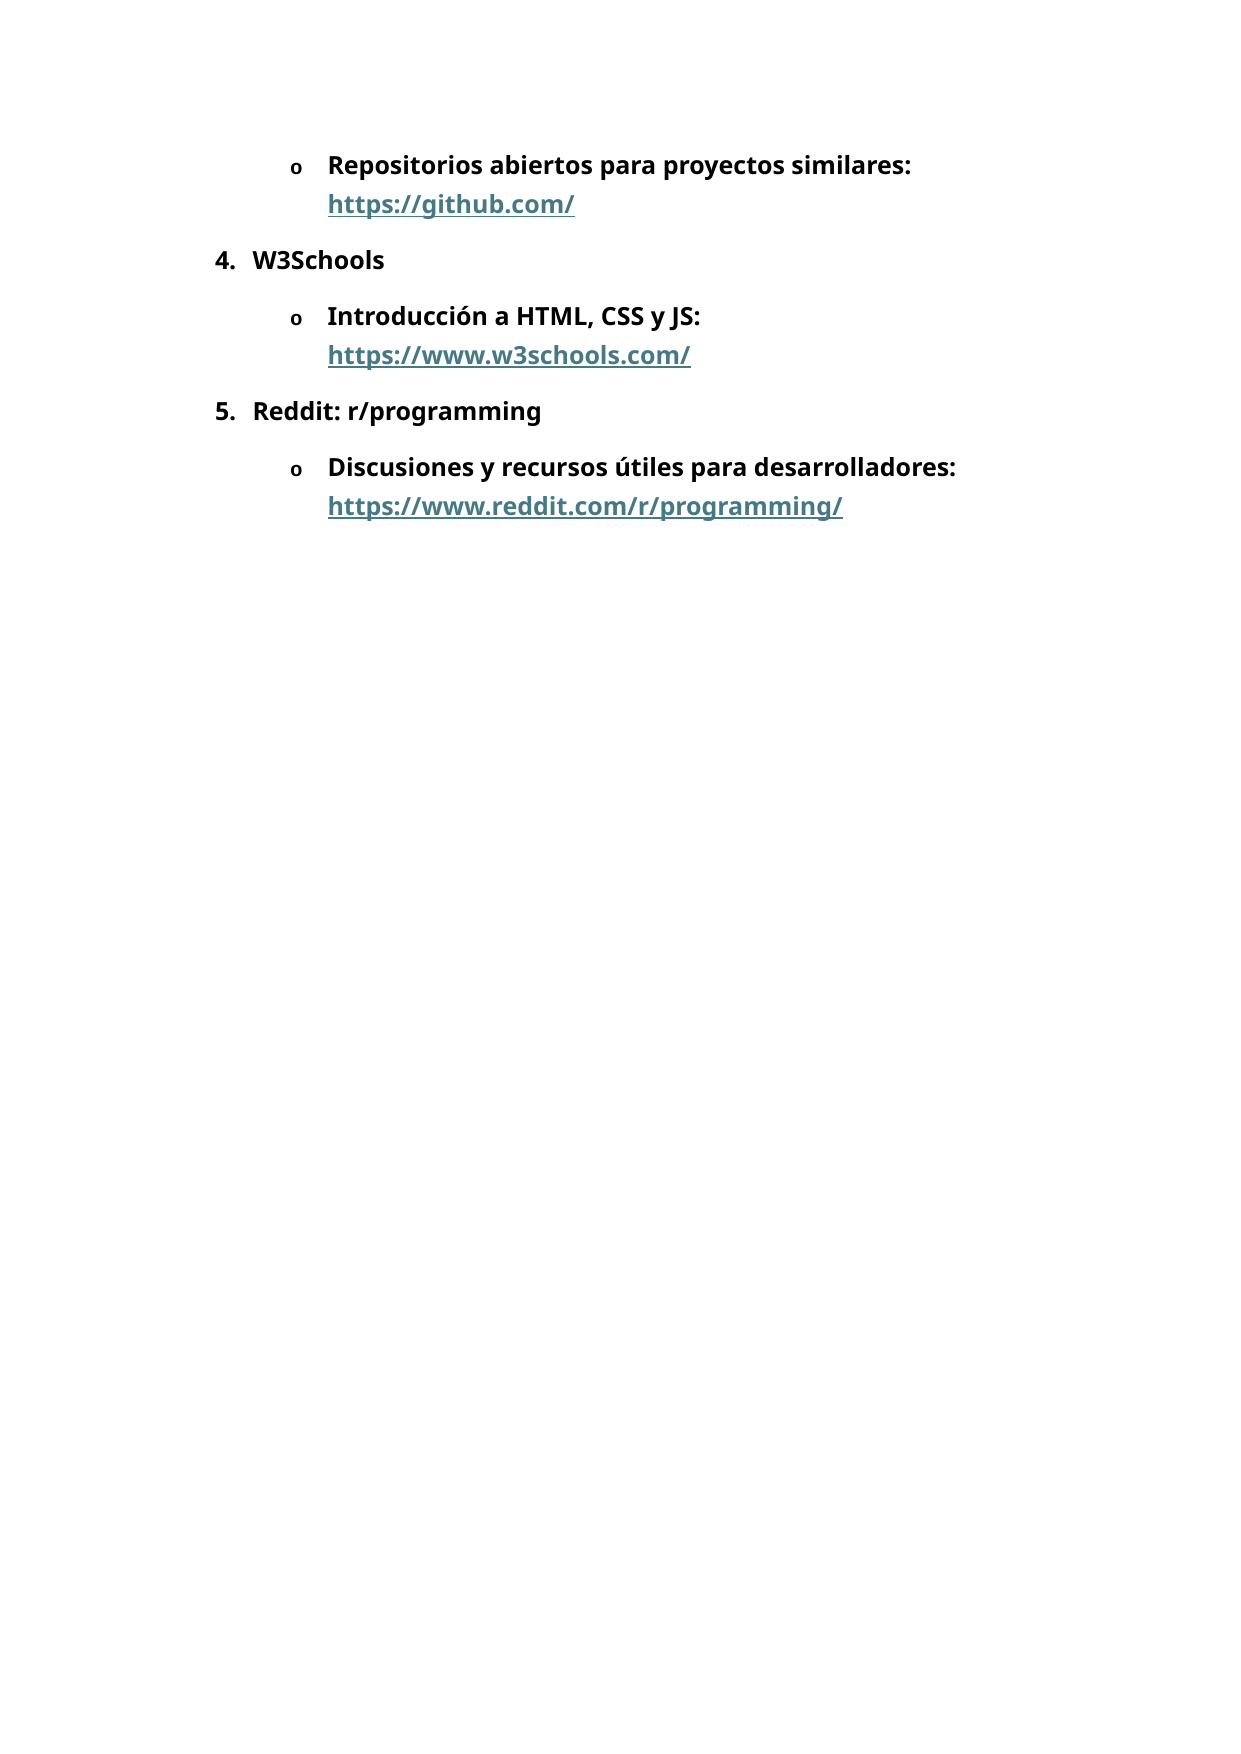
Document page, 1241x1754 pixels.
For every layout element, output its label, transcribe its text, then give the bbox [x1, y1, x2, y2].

list Reddit: r/programming [215, 393, 1063, 427]
list Discusiones y recursos útiles para desarrolladores: https://www.reddit.com/r/programming/ [290, 449, 1063, 522]
list W3Schools [215, 243, 1063, 277]
list Repositorios abiertos para proyectos similares: https://github.com/ [290, 148, 1063, 221]
list Introducción a HTML, CSS y JS: https://www.w3schools.com/ [290, 298, 1063, 372]
